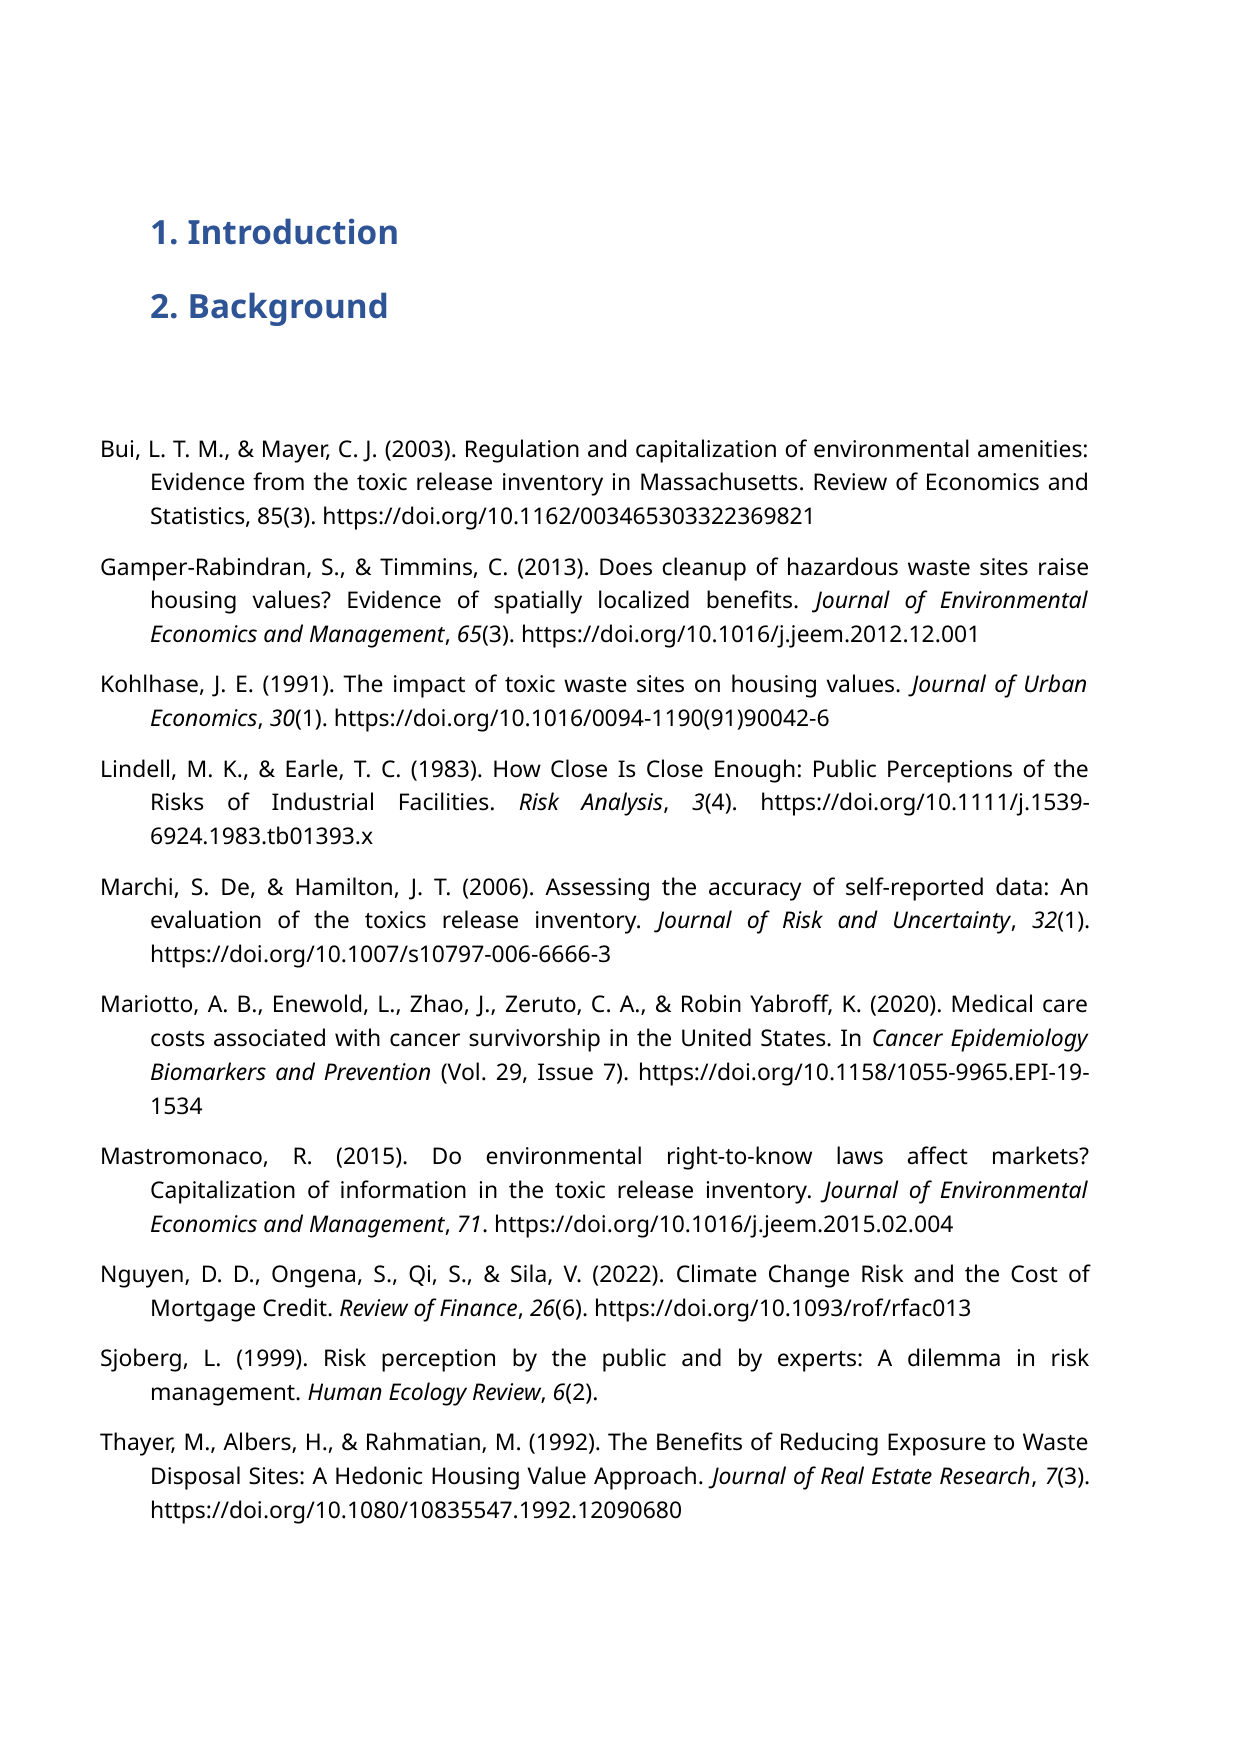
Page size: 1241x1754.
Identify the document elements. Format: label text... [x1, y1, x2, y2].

subtitle Introduction [150, 209, 1090, 254]
subtitle Background [150, 283, 1090, 328]
